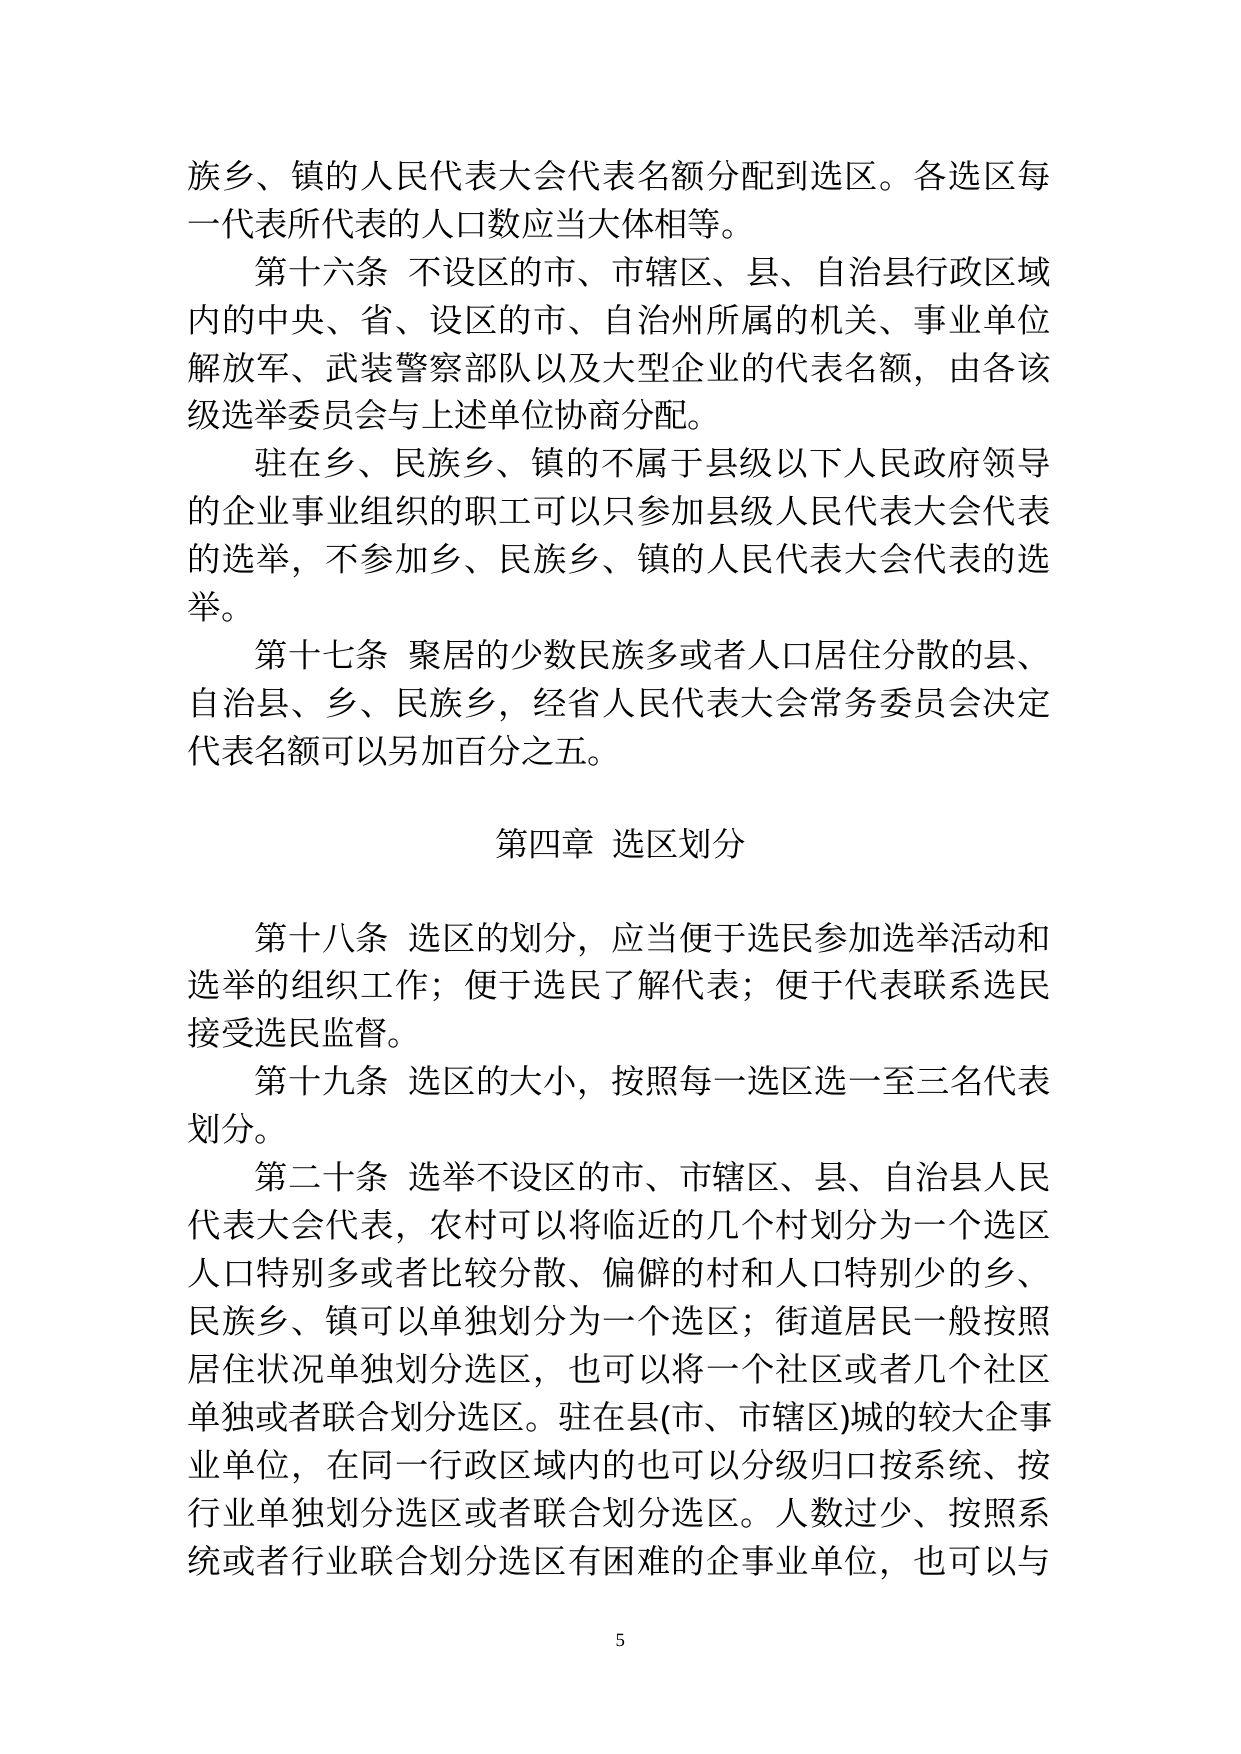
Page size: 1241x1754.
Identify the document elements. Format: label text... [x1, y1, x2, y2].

text 第十九条 选区的大小，按照每一选区选一至三名代表划分。 [187, 1055, 1053, 1151]
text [187, 1151, 1053, 1583]
text 第十七条 聚居的少数民族多或者人口居住分散的县、自治县、乡、民族乡，经省人民代表大会常务委员会决定，代表名额可以另加百分之五。 [187, 629, 1053, 773]
text 驻在乡、民族乡、镇的不属于县级以下人民政府领导的企业事业组织的职工可以只参加县级人民代表大会代表的选举，不参加乡、民族乡、镇的人民代表大会代表的选举。 [187, 437, 1053, 629]
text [187, 150, 1053, 246]
text 第十六条 不设区的市、市辖区、县、自治县行政区域内的中央、省、设区的市、自治州所属的机关、事业单位、解放军、武装警察部队以及大型企业的代表名额，由各该级选举委员会与上述单位协商分配。 [187, 246, 1053, 437]
text 第十八条 选区的划分，应当便于选民参加选举活动和选举的组织工作；便于选民了解代表；便于代表联系选民，接受选民监督。 [187, 912, 1053, 1055]
list 选区划分 [187, 818, 1053, 866]
